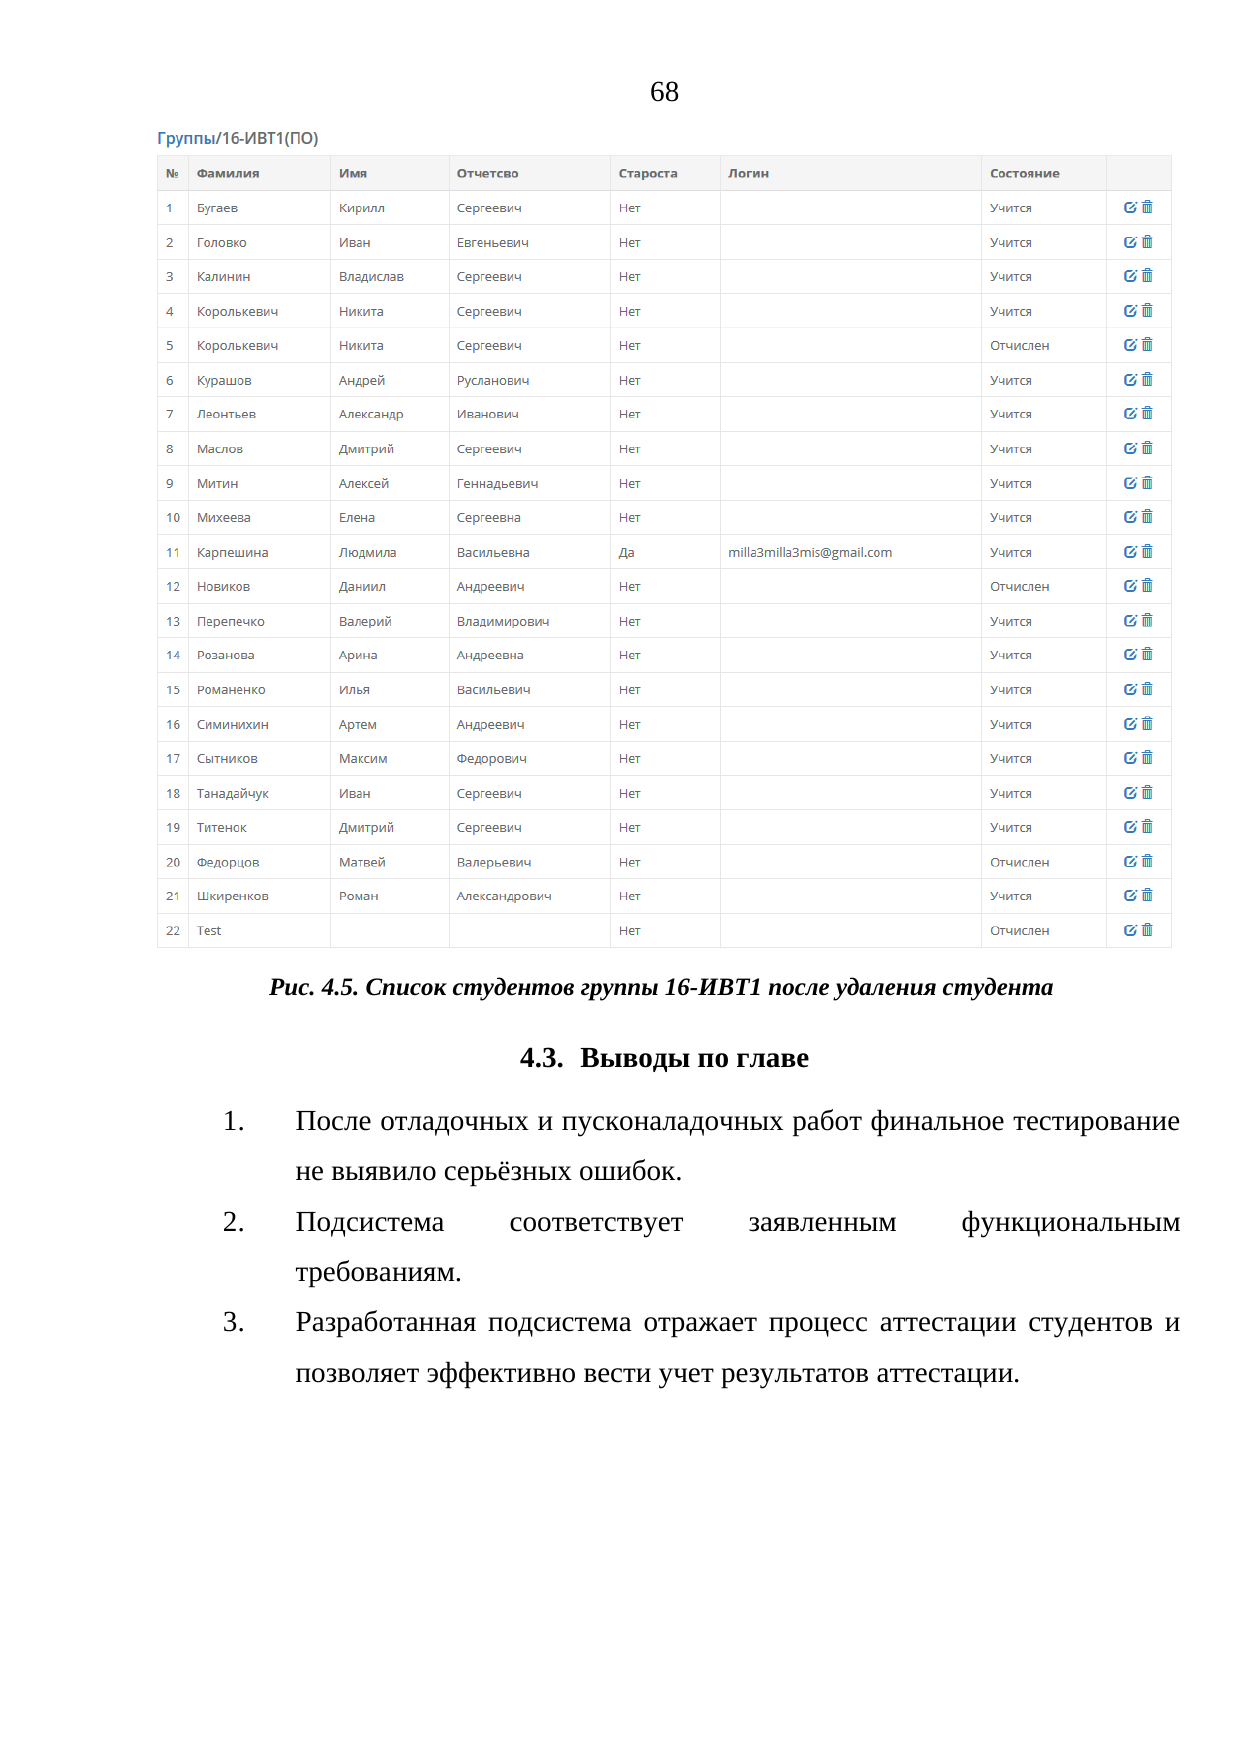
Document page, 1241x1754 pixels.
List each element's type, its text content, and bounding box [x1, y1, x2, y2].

subtitle Выводы по главе [148, 1040, 1181, 1074]
picture [147, 118, 1182, 956]
text 3. Разработанная подсистема отражает процесс аттестации студентов и позволяет эффективно вести учет результатов аттестации. [223, 1304, 1181, 1388]
text 2. Подсистема соответствует заявленным функциональным требованиям. [223, 1204, 1181, 1288]
text Рис. 4.5. Список студентов группы 16-ИВТ1 после удаления студента [148, 972, 1181, 1001]
text 1. После отладочных и пусконаладочных работ финальное тестирование не выявило серьёзных ошибок. [223, 1103, 1181, 1187]
